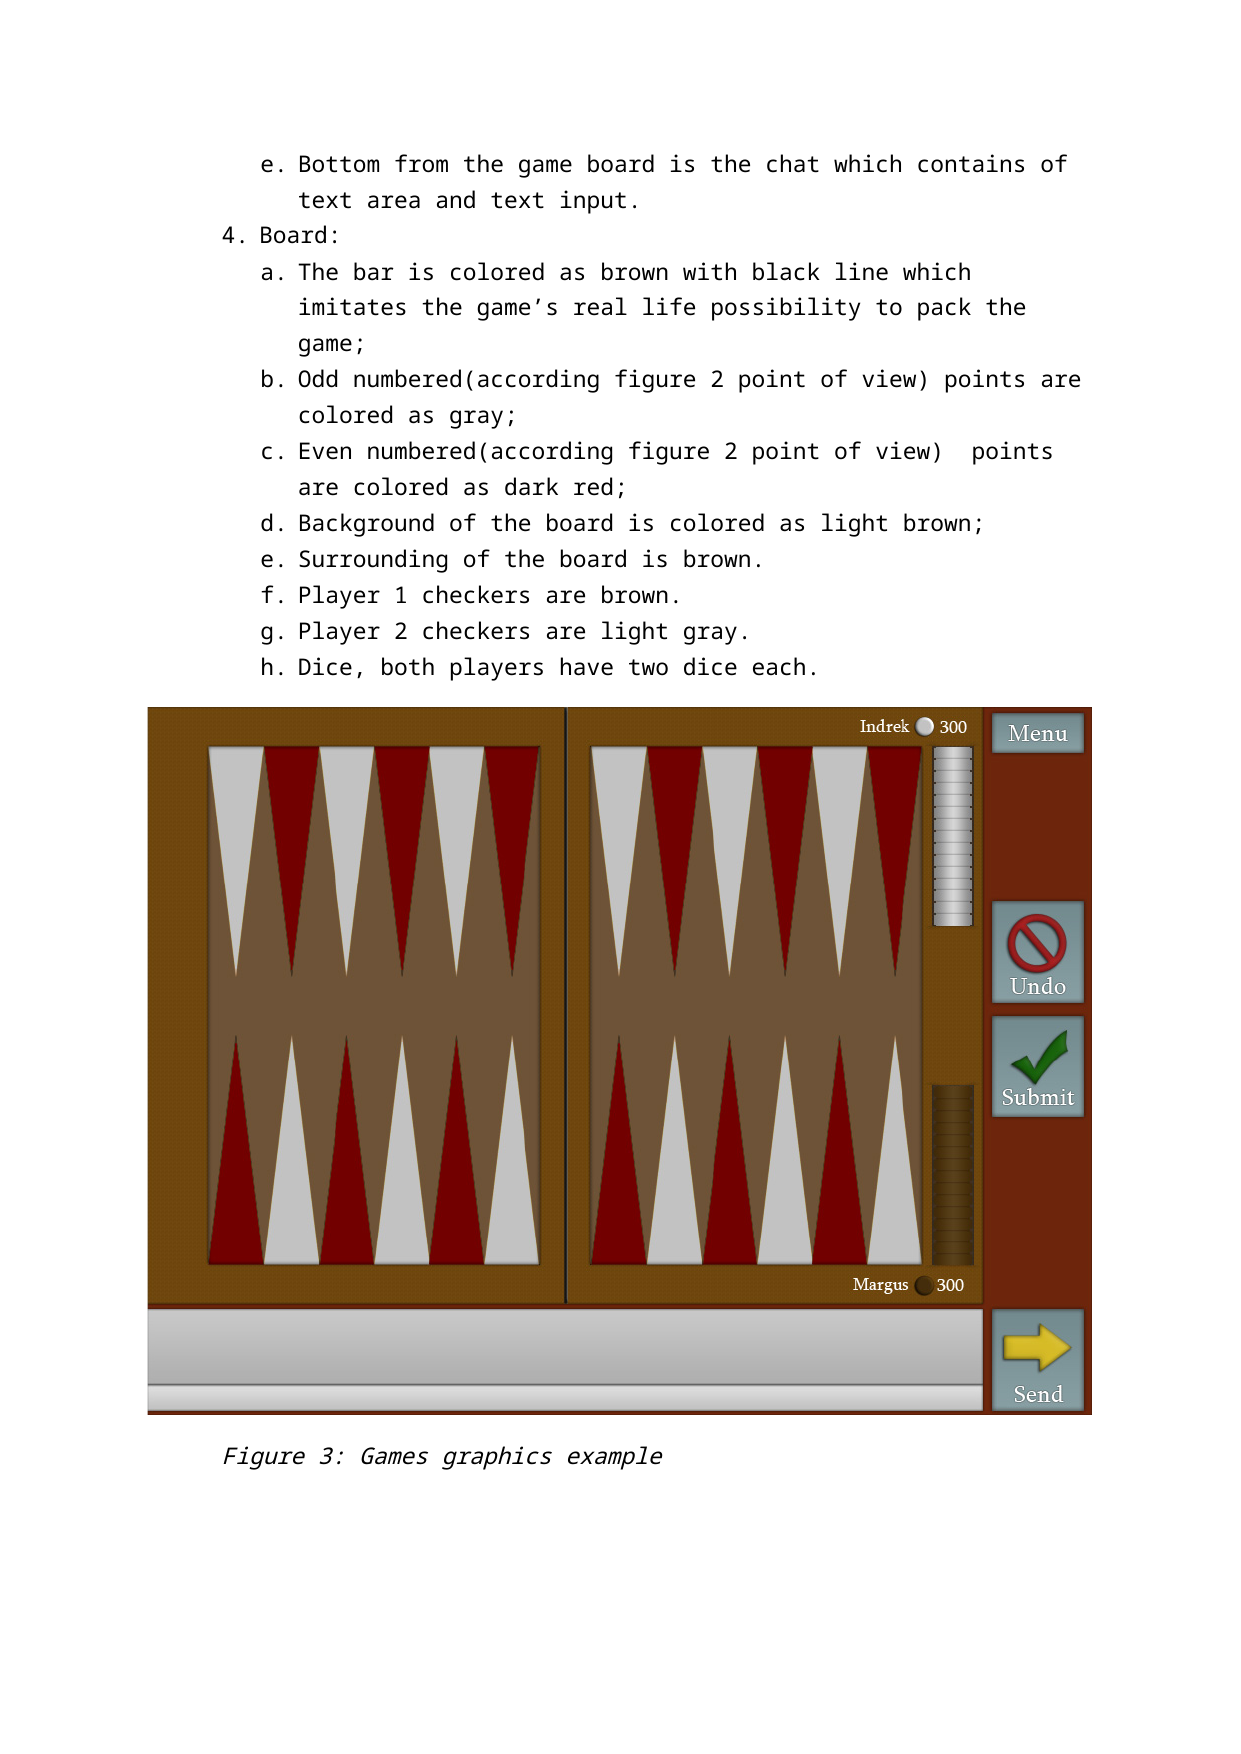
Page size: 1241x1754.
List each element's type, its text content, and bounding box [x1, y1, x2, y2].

text Figure 3: Games graphics example [148, 1440, 1093, 1471]
list Dice, both players have two dice each. [260, 651, 1093, 682]
list Surrounding of the board is brown. [260, 543, 1093, 574]
list The bar is colored as brown with black line which imitates the game’s real life possibility to pack the game; [260, 255, 1093, 358]
list Even numbered(according figure 2 point of view) points are colored as dark red; [260, 435, 1093, 502]
list Player 1 checkers are brown. [260, 579, 1093, 610]
picture [147, 707, 1092, 1415]
list Background of the board is colored as light brown; [260, 507, 1093, 538]
list Board: [221, 219, 1093, 251]
list Player 2 checkers are light gray. [260, 615, 1093, 646]
list Odd numbered(according figure 2 point of view) points are colored as gray; [260, 363, 1093, 430]
list Bottom from the game board is the chat which contains of text area and text input. [260, 148, 1093, 215]
